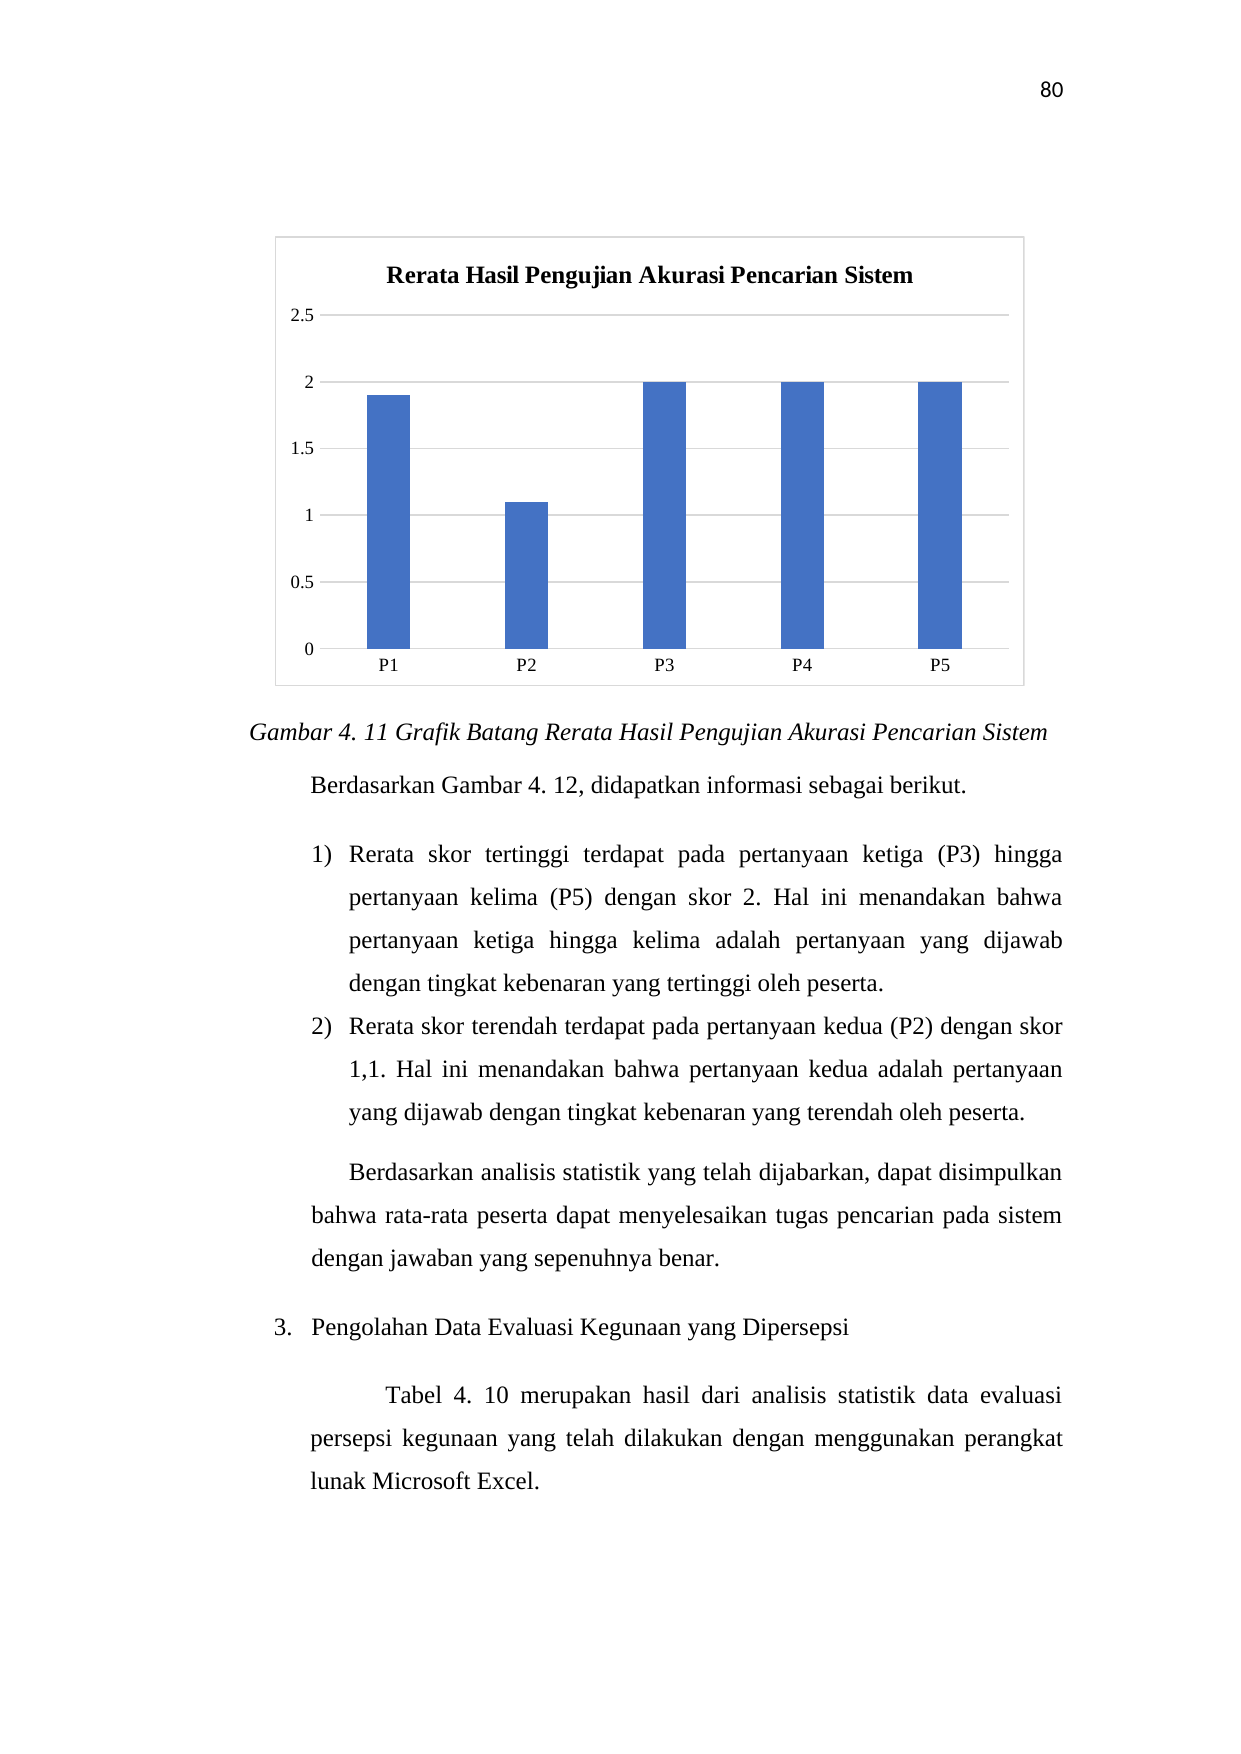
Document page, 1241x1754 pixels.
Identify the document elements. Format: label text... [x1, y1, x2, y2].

list Pengolahan Data Evaluasi Kegunaan yang Dipersepsi [274, 1312, 1063, 1340]
list Rerata skor terendah terdapat pada pertanyaan kedua (P2) dengan skor 1,1. Hal ini menandakan bahwa pertanyaan kedua adalah pertanyaan yang dijawab dengan tingkat kebenaran yang terendah oleh peserta. [311, 1011, 1063, 1126]
text Tabel 4. 10 merupakan hasil dari analisis statistik data evaluasi persepsi kegunaan yang telah dilakukan dengan menggunakan perangkat lunak Microsoft Excel. [310, 1380, 1063, 1495]
text Berdasarkan Gambar 4. 11, didapatkan informasi sebagai berikut. [310, 771, 1063, 799]
list Rerata skor tertinggi terdapat pada pertanyaan ketiga (P3) hingga pertanyaan kelima (P5) dengan skor 2. Hal ini menandakan bahwa pertanyaan ketiga hingga kelima adalah pertanyaan yang dijawab dengan tingkat kebenaran yang tertinggi oleh peserta. [311, 839, 1063, 997]
text Gambar 4. Grafik Batang Rerata Hasil Pengujian Akurasi Pencarian Sistem [236, 717, 1063, 746]
text Berdasarkan analisis statistik yang telah dijabarkan, dapat disimpulkan bahwa rata-rata peserta dapat menyelesaikan tugas pencarian pada sistem dengan jawaban yang sepenuhnya benar. [311, 1157, 1063, 1272]
